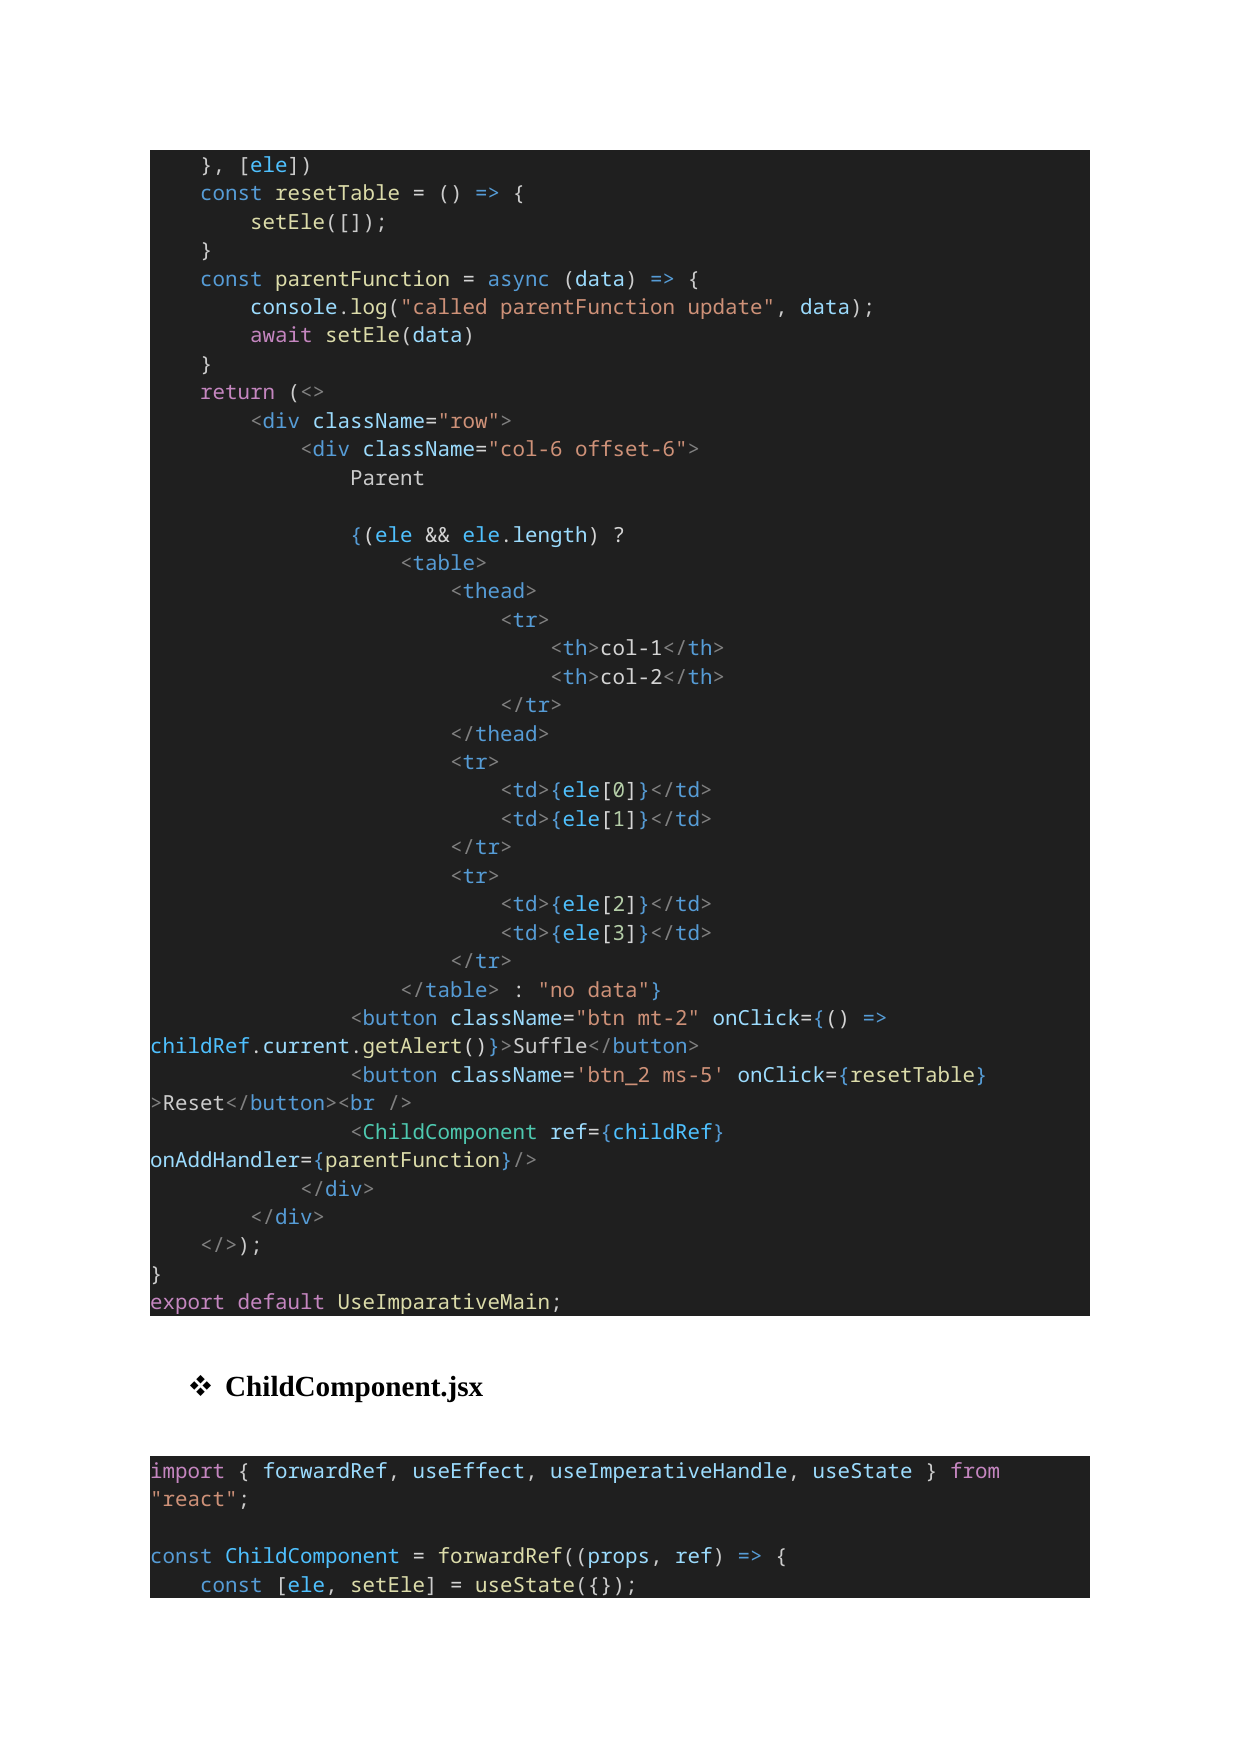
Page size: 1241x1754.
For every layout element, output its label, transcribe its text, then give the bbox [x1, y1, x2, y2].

list ChildComponent.jsx [187, 1369, 1090, 1402]
text </div> [150, 1202, 1090, 1231]
text <th>col-1</th> [150, 633, 1090, 662]
text <div className="row"> [150, 406, 1090, 434]
text setEle([]); [150, 207, 1090, 235]
text const parentFunction = async (data) => { [150, 264, 1090, 292]
text <div className="col-6 offset-6"> [150, 434, 1090, 463]
text } [150, 349, 1090, 377]
text }, [ele]) [150, 150, 1090, 178]
text await setEle(data) [150, 321, 1090, 349]
text <td>{ele[3]}</td> [150, 918, 1090, 946]
text console.log("called parentFunction update", data); [150, 292, 1090, 321]
text <td>{ele[1]}</td> [150, 804, 1090, 832]
text </table> : "no data"} [150, 975, 1090, 1003]
text <button className='btn_2 ms-5' onClick={resetTable} >Reset</button><br /> [150, 1060, 1090, 1117]
text </tr> [150, 690, 1090, 719]
text } [150, 1259, 1090, 1287]
text <tr> [150, 861, 1090, 889]
text <th>col-2</th> [150, 662, 1090, 690]
text const [ele, setEle] = useState({}); [150, 1570, 1090, 1598]
text <td>{ele[2]}</td> [150, 889, 1090, 918]
text <thead> [150, 577, 1090, 605]
text const resetTable = () => { [150, 178, 1090, 207]
text <ChildComponent ref={childRef} onAddHandler={parentFunction}/> [150, 1117, 1090, 1174]
text return (<> [150, 377, 1090, 406]
text </thead> [150, 719, 1090, 747]
text import { forwardRef, useEffect, useImperativeHandle, useState } from "react"; [150, 1456, 1090, 1513]
text <td>{ele[0]}</td> [150, 776, 1090, 804]
text <tr> [150, 747, 1090, 776]
text export default UseImparativeMain; [150, 1287, 1090, 1316]
text <button className="btn mt-2" onClick={() => childRef.current.getAlert()}>Suffle</button> [150, 1003, 1090, 1060]
text </div> [150, 1174, 1090, 1202]
text <tr> [150, 605, 1090, 633]
text Parent [150, 463, 1090, 491]
text </tr> [150, 832, 1090, 861]
text {(ele && ele.length) ? [150, 520, 1090, 548]
text const ChildComponent = forwardRef((props, ref) => { [150, 1541, 1090, 1570]
text </>); [150, 1231, 1090, 1259]
text <table> [150, 548, 1090, 577]
text } [150, 235, 1090, 264]
text </tr> [150, 946, 1090, 975]
